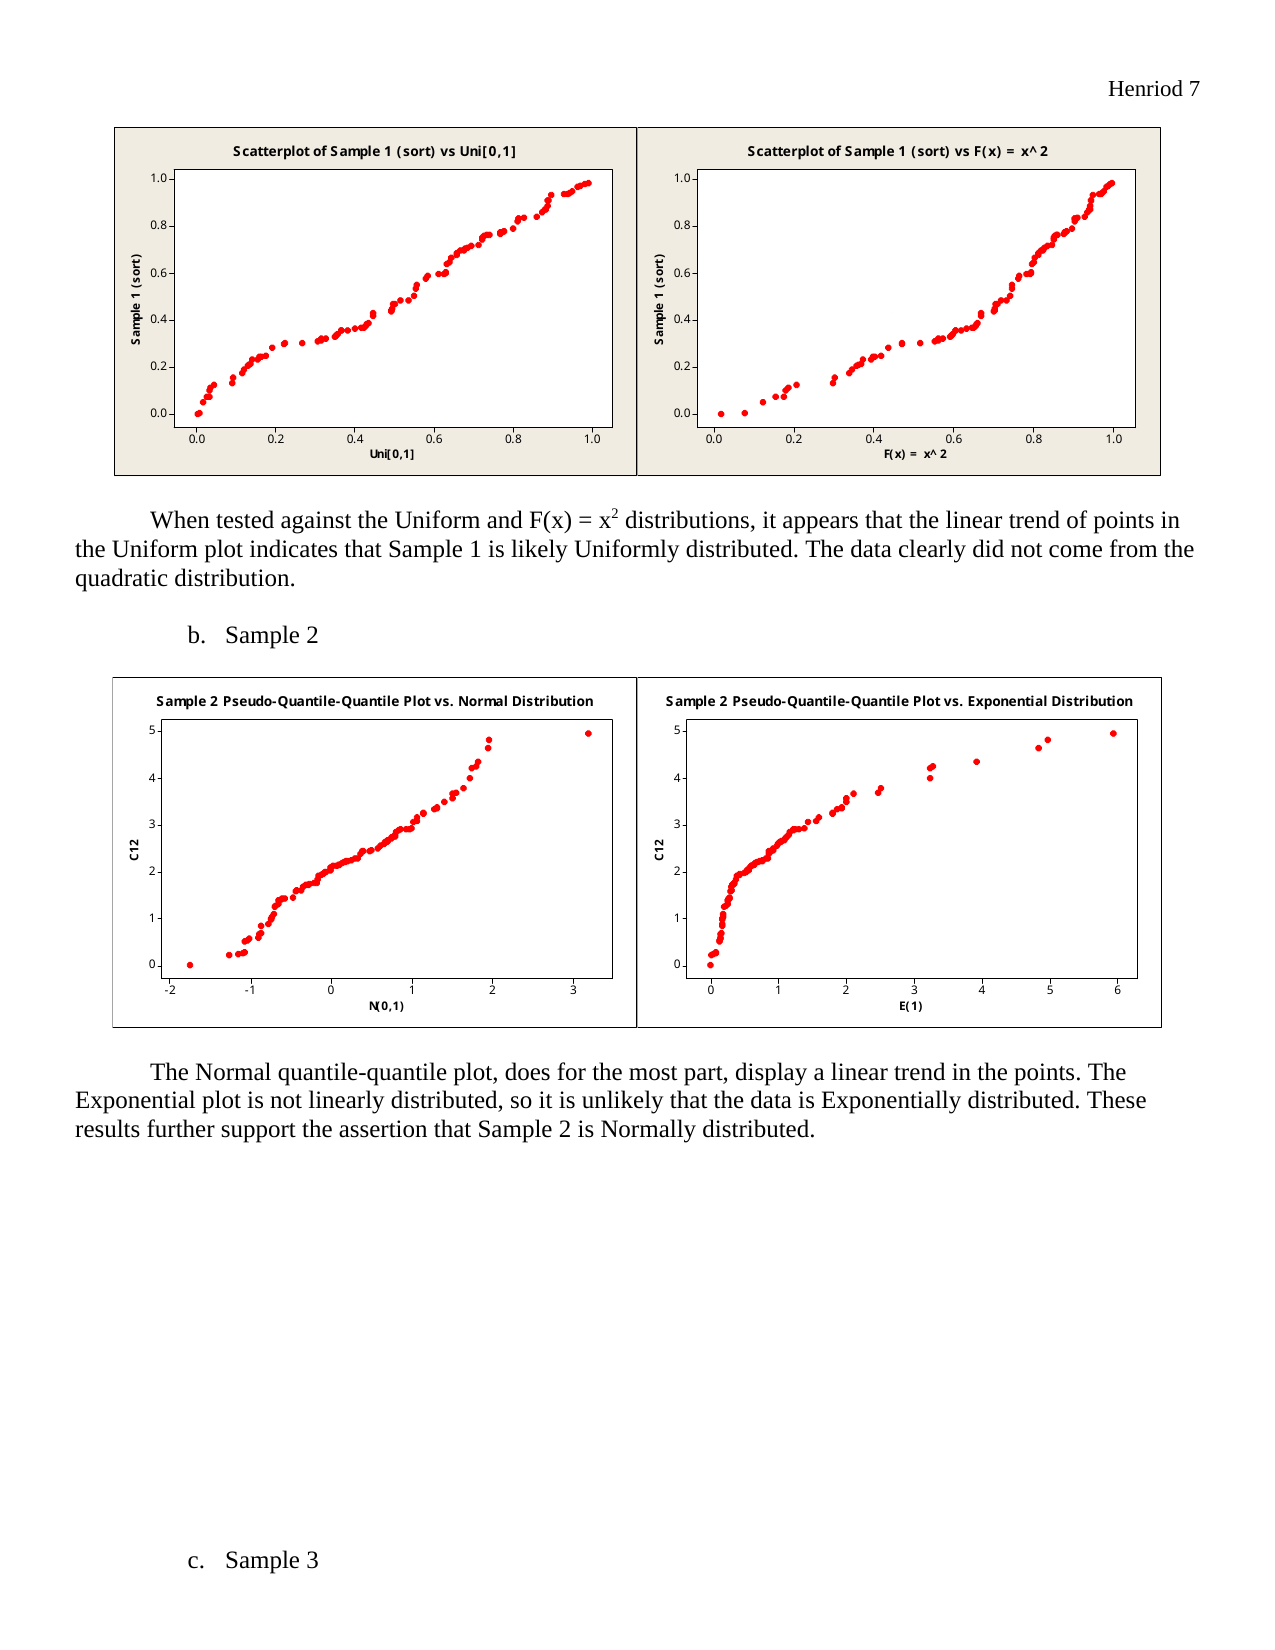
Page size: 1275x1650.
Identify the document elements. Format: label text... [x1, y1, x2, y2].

text The Normal quantile-quantile plot, does for the most part, display a linear trend in the points. The Exponential plot is not linearly distributed, so it is unlikely that the data is Exponentially distributed. These results further support the assertion that Sample 2 is Normally distributed. [75, 1057, 1200, 1143]
list Sample 3 [187, 1545, 1200, 1574]
text When tested against the Uniform and F(x) = x2 distributions, it appears that the linear trend of points in the Uniform plot indicates that Sample 1 is likely Uniformly distributed. The data clearly did not come from the quadratic distribution. [75, 505, 1200, 592]
list Sample 2 [187, 620, 1200, 649]
